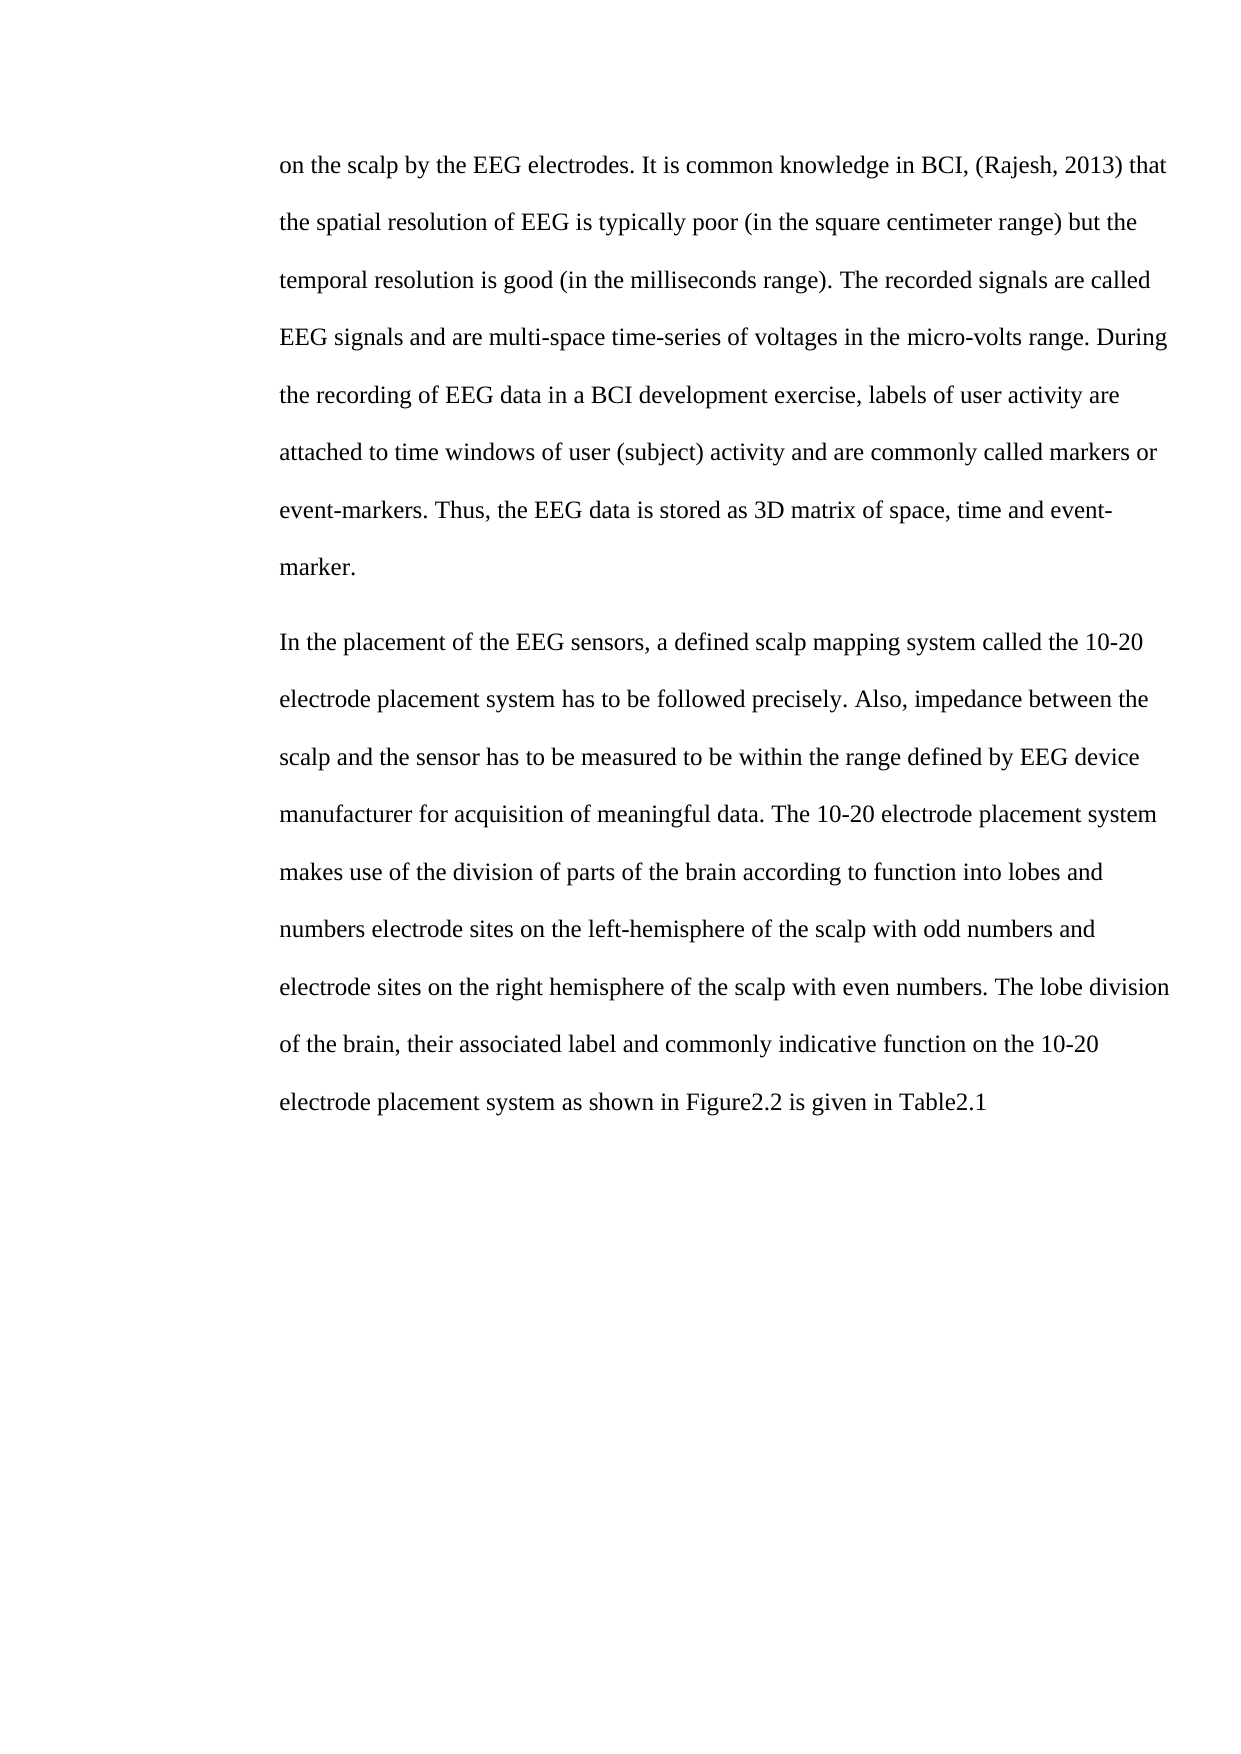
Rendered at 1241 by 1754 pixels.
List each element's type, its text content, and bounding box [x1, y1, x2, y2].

text In the placement of the EEG sensors, a defined scalp mapping system called the 10-20 electrode placement system has to be followed precisely. Also, impedance between the scalp and the sensor has to be measured to be within the range defined by EEG device manufacturer for acquisition of meaningful data. The 10-20 electrode placement system makes use of the division of parts of the brain according to function into lobes and numbers electrode sites on the left-hemisphere of the scalp with odd numbers and electrode sites on the right hemisphere of the scalp with even numbers. The lobe division of the brain, their associated label and commonly indicative function on the 10-20 electrode placement system as shown in Figure2.2 is given in Table2.1 [279, 627, 1173, 1115]
